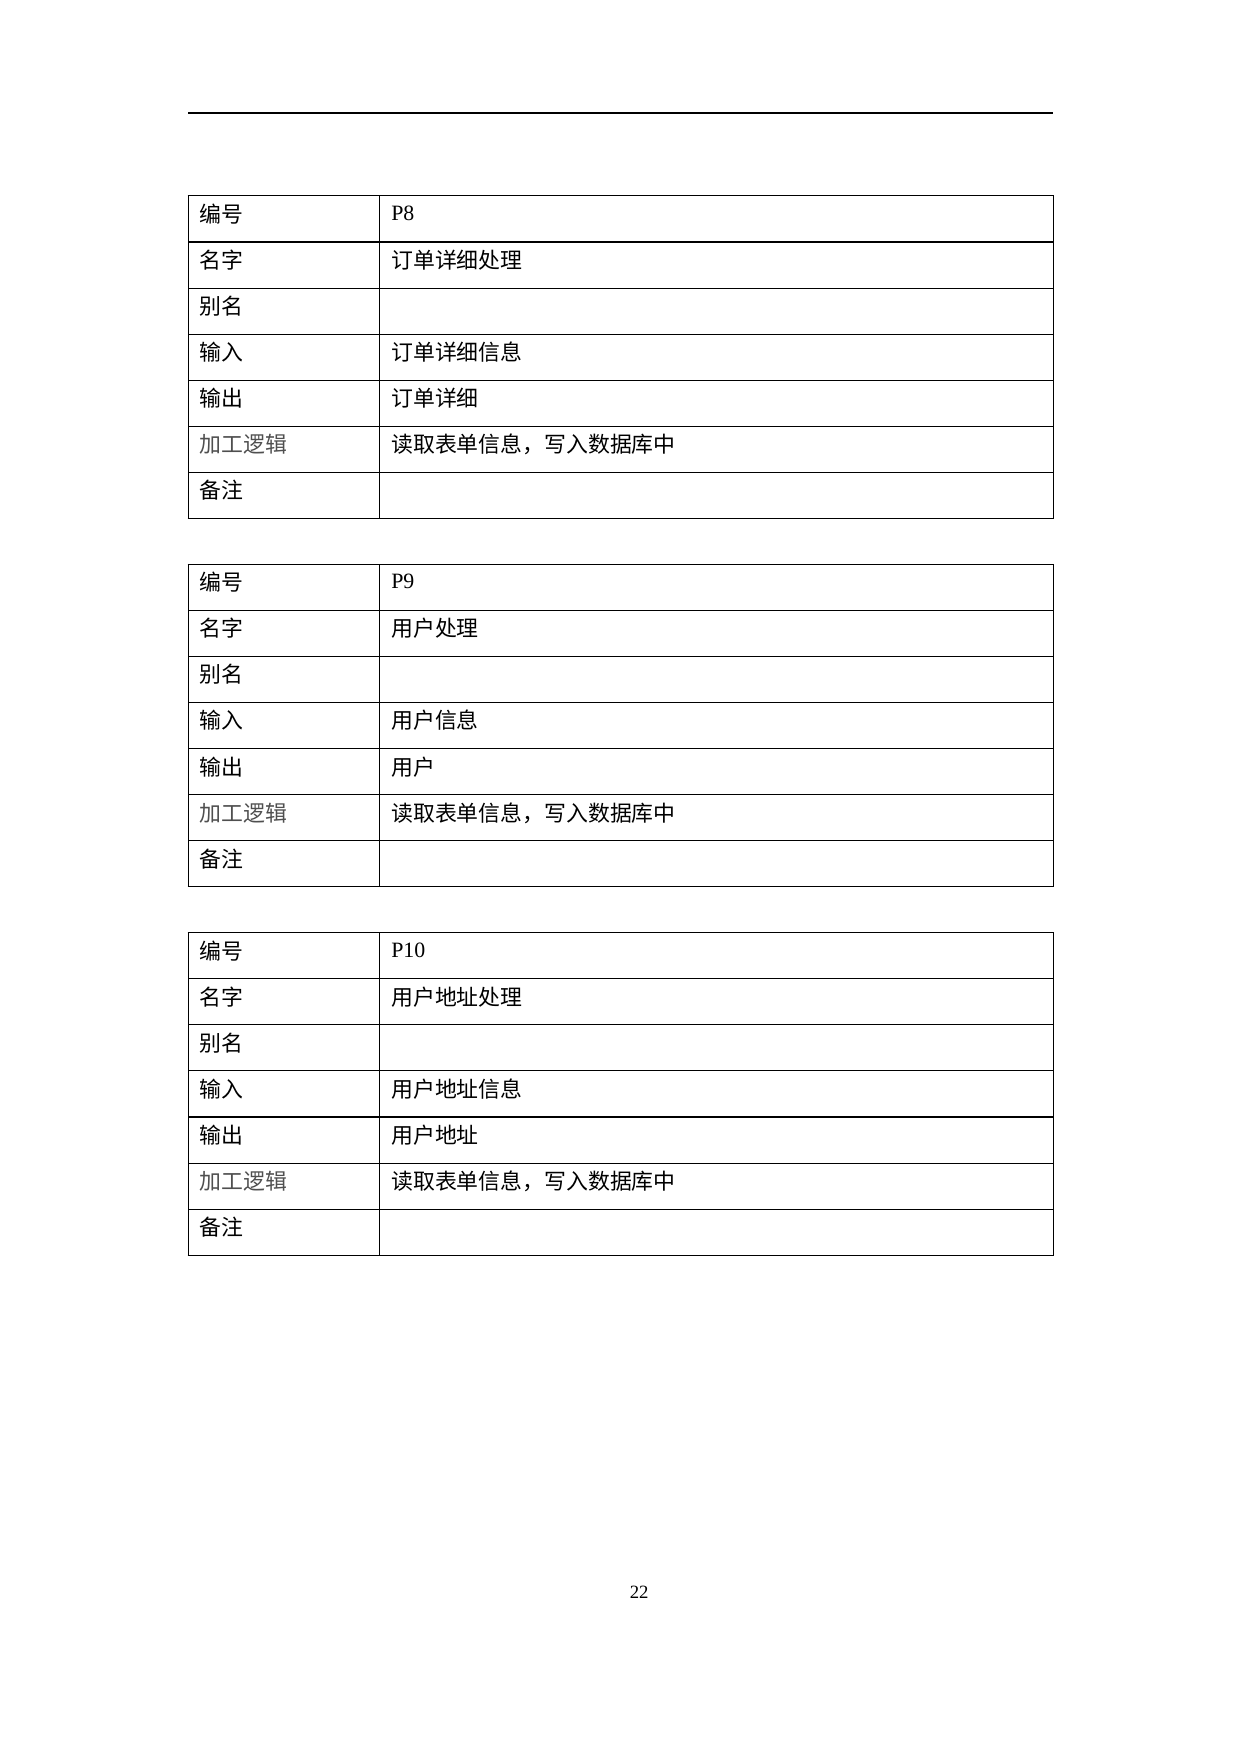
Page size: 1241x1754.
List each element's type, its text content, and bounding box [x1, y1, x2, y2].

table_header 编号 [189, 565, 379, 610]
table_cell 用户地址处理 [380, 979, 1053, 1024]
table_cell 读取表单信息，写入数据库中 [380, 1164, 1053, 1208]
table_header 编号 [189, 196, 379, 241]
table_cell 名字 [189, 611, 379, 656]
table_cell 备注 [189, 1210, 379, 1254]
table_cell 输出 [189, 1118, 379, 1162]
table_header P8 [380, 196, 1053, 241]
table_cell 输入 [189, 335, 379, 379]
table_cell 订单详细处理 [380, 243, 1053, 287]
table_cell 输出 [189, 749, 379, 794]
table_cell 备注 [189, 841, 379, 886]
table_header P10 [380, 933, 1053, 978]
table_cell 用户地址 [380, 1118, 1053, 1162]
table_cell [380, 1025, 1053, 1070]
table_cell 用户 [380, 749, 1053, 794]
table_cell 备注 [189, 473, 379, 518]
table_cell [380, 289, 1053, 333]
table_cell 名字 [189, 243, 379, 287]
table_cell 加工逻辑 [189, 795, 379, 840]
table_cell 读取表单信息，写入数据库中 [380, 795, 1053, 840]
table_cell 输出 [189, 381, 379, 426]
table_cell 订单详细 [380, 381, 1053, 426]
table_cell [380, 657, 1053, 702]
table_cell 用户处理 [380, 611, 1053, 656]
table_cell 别名 [189, 657, 379, 702]
table_cell 订单详细信息 [380, 335, 1053, 379]
table_cell 用户地址信息 [380, 1071, 1053, 1116]
table_header P9 [380, 565, 1053, 610]
table_cell 名字 [189, 979, 379, 1024]
table_cell 别名 [189, 289, 379, 333]
table_cell 加工逻辑 [189, 1164, 379, 1208]
table_cell 读取表单信息，写入数据库中 [380, 427, 1053, 472]
table_cell 别名 [189, 1025, 379, 1070]
table_cell [380, 1210, 1053, 1254]
table_cell [380, 473, 1053, 518]
table_header 编号 [189, 933, 379, 978]
table_cell 输入 [189, 1071, 379, 1116]
table_cell 加工逻辑 [189, 427, 379, 472]
table_cell 用户信息 [380, 703, 1053, 748]
table_cell 输入 [189, 703, 379, 748]
table_cell [380, 841, 1053, 886]
